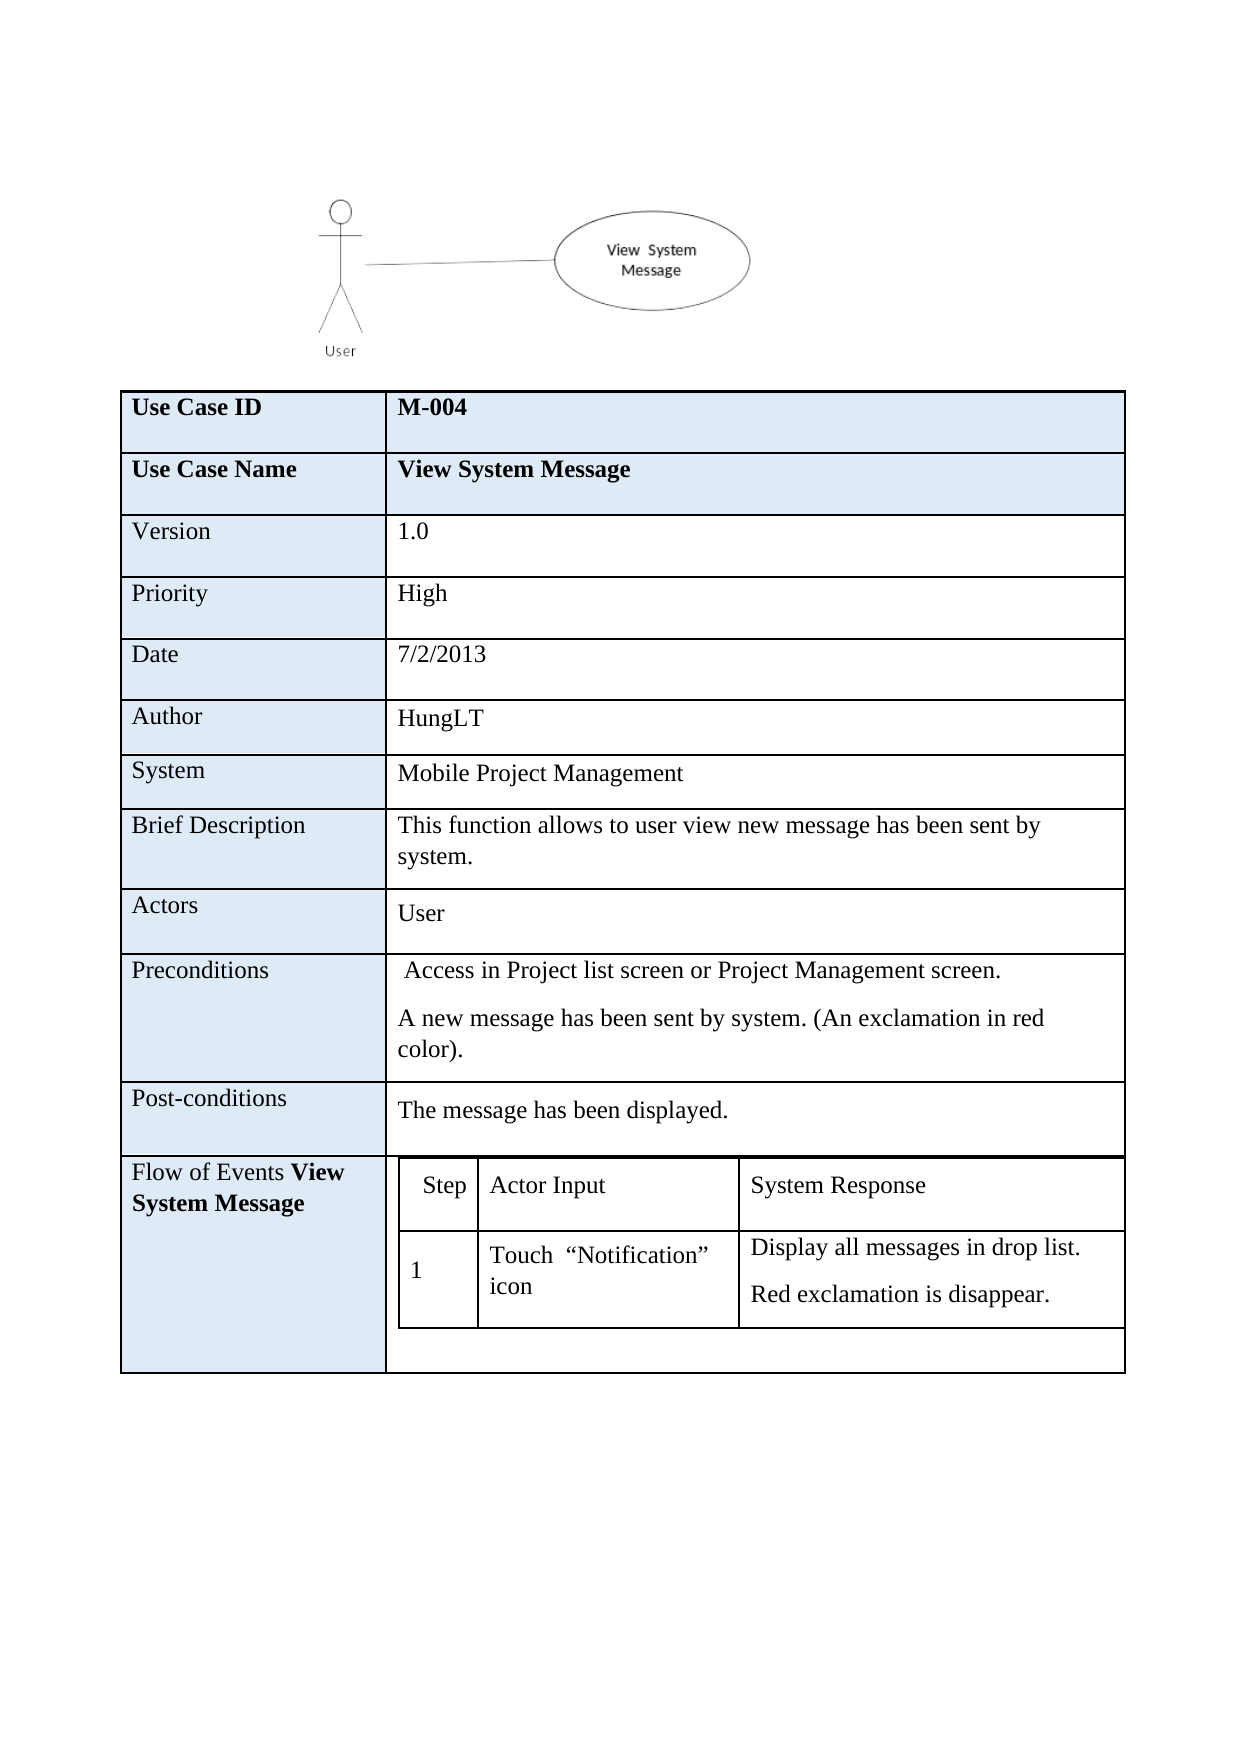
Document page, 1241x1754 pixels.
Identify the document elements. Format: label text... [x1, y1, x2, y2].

table_cell Author [122, 701, 385, 753]
table_cell Use Case Name [122, 454, 385, 514]
table_cell 7/2/2013 [387, 640, 1124, 699]
table_cell Date [122, 640, 385, 699]
table_cell Actors [122, 890, 385, 953]
table_cell [387, 1157, 1124, 1372]
table_cell User [387, 890, 1124, 953]
table_cell This function allows to user view new message has been sent by system. [387, 810, 1124, 888]
table_cell Priority [122, 578, 385, 637]
table_header M-004 [387, 393, 1124, 452]
table_cell Access in Project list screen or Project Management screen. A new message has been sent by system. (An exclamation in red color). [387, 955, 1124, 1081]
table_cell 1.0 [387, 516, 1124, 576]
table_cell HungLT [387, 701, 1124, 753]
table_cell Brief Description [122, 810, 385, 888]
table_cell The message has been displayed. [387, 1083, 1124, 1154]
table_cell Version [122, 516, 385, 576]
table_cell Post-conditions [122, 1083, 385, 1154]
table_cell Flow of Events View System Message [122, 1157, 385, 1372]
table_cell View System Message [387, 454, 1124, 514]
table_header Use Case ID [122, 393, 385, 452]
table_cell System [122, 756, 385, 808]
table_cell Preconditions [122, 955, 385, 1081]
table_cell Mobile Project Management [387, 756, 1124, 808]
table_cell High [387, 578, 1124, 637]
